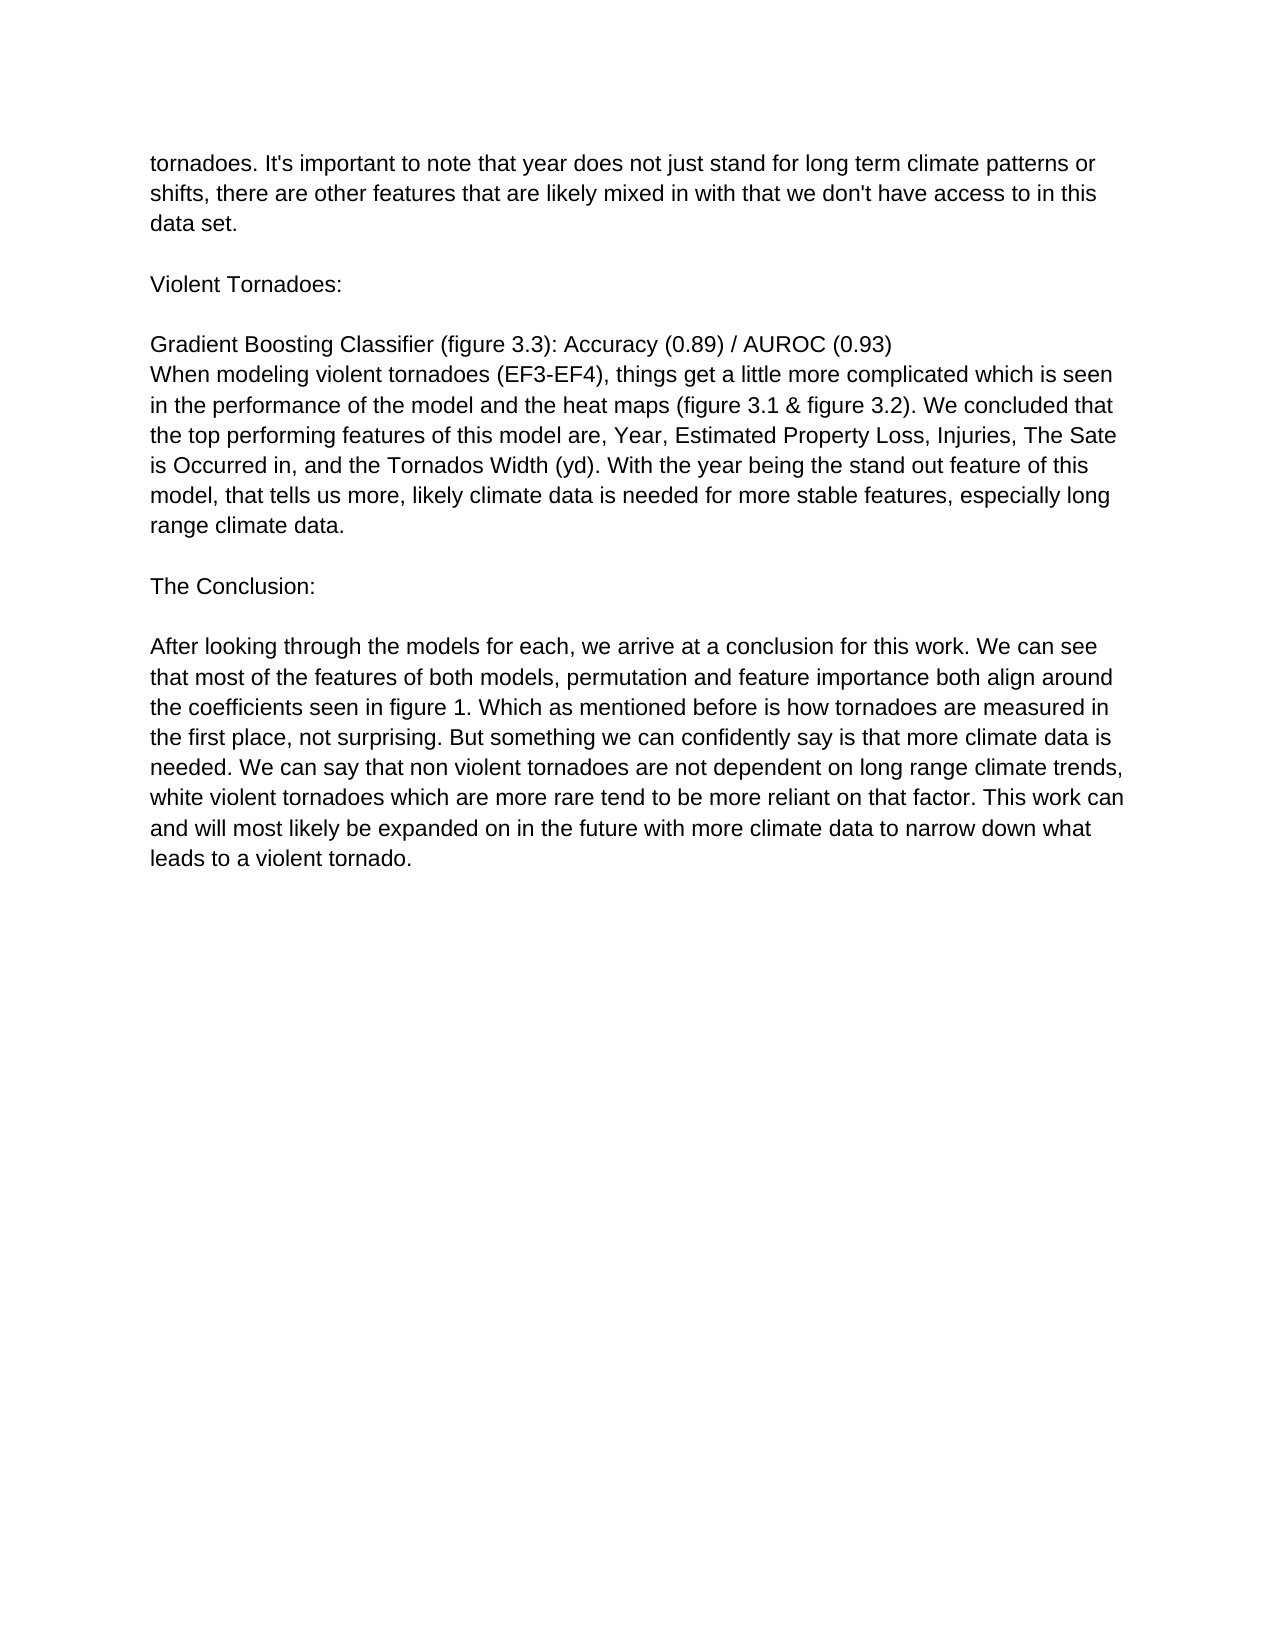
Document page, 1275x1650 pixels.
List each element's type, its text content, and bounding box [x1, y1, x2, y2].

text Violent Tornadoes: [150, 271, 1125, 297]
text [150, 150, 1125, 237]
text Gradient Boosting Classifier (figure 3.3): Accuracy (0.89) / AUROC (0.93) [150, 331, 1125, 358]
text The Conclusion: [150, 573, 1125, 599]
text When modeling violent tornadoes (EF3-EF4), things get a little more complicated which is seen in the performance of the model and the heat maps (figure 3.1 & figure 3.2). We concluded that the top performing features of this model are, Year, Estimated Property Loss, Injuries, The Sate is Occurred in, and the Tornados Width (yd). With the year being the stand out feature of this model, that tells us more, likely climate data is needed for more stable features, especially long range climate data. [150, 361, 1125, 539]
text After looking through the models for each, we arrive at a conclusion for this work. We can see that most of the features of both models, permutation and feature importance both align around the coefficients seen in figure 1. Which as mentioned before is how tornadoes are measured in the first place, not surprising. But something we can confidently say is that more climate data is needed. We can say that non violent tornadoes are not dependent on long range climate trends, white violent tornadoes which are more rare tend to be more reliant on that factor. This work can and will most likely be expanded on in the future with more climate data to narrow down what leads to a violent tornado. [150, 633, 1125, 871]
